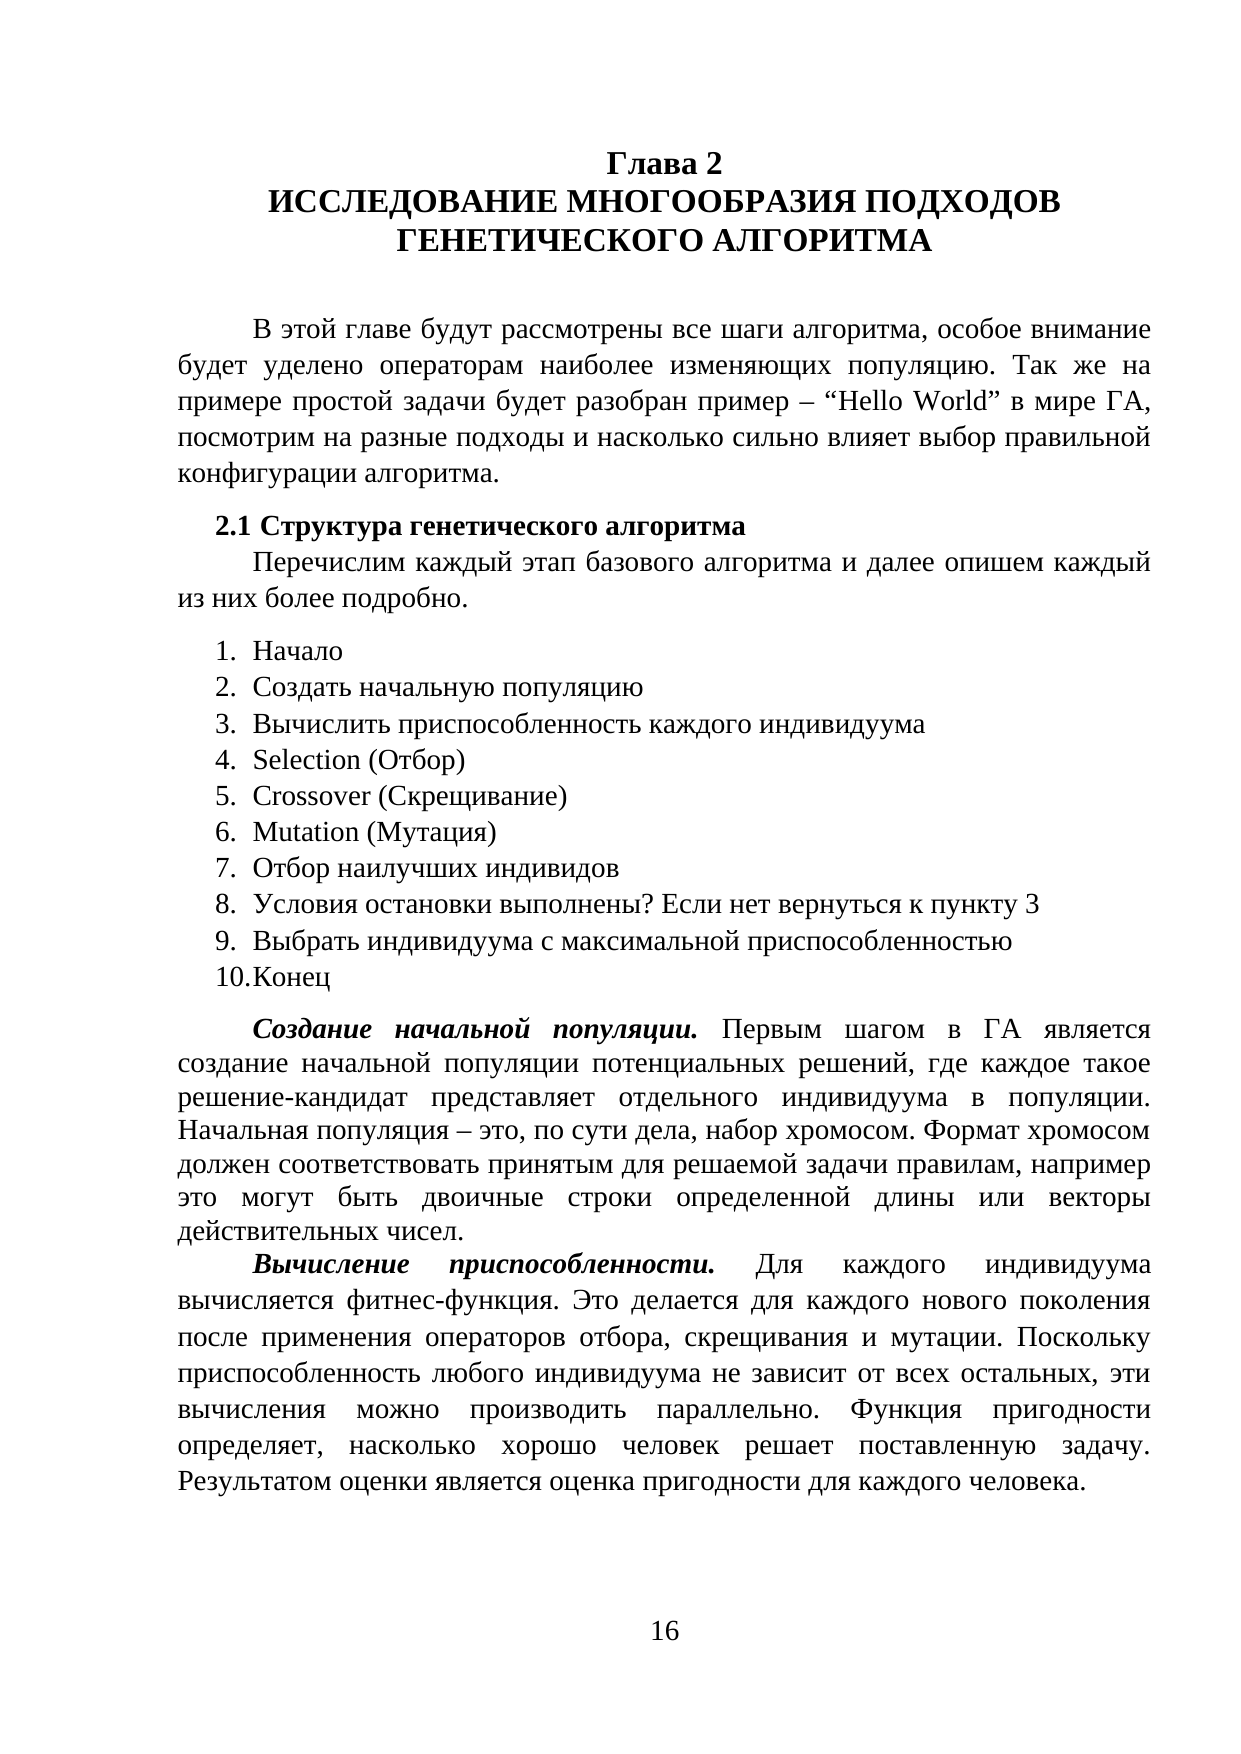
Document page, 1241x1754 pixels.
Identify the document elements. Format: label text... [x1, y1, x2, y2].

list Начало [215, 633, 1152, 667]
list Условия остановки выполнены? Если нет вернуться к пункту 3 [215, 886, 1152, 920]
list Отбор наилучших индивидов [215, 850, 1152, 884]
list Selection (Отбор) [215, 742, 1152, 775]
list Mutation (Мутация) [215, 814, 1152, 848]
text Структура генетического алгоритма [215, 508, 1152, 542]
text Вычисление приспособленности. Для каждого индивидуума вычисляется фитнес-функция. Это делается для каждого нового поколения после применения операторов отбора, скрещивания и мутации. Поскольку приспособленность любого индивидуума не зависит от всех остальных, эти вычисления можно производить параллельно. Функция пригодности определяет, насколько хорошо человек решает поставленную задачу. Результатом оценки является оценка пригодности для каждого человека. [177, 1246, 1152, 1497]
list Выбрать индивидуума с максимальной приспособленностью [215, 923, 1152, 956]
list Вычислить приспособленность каждого индивидуума [215, 706, 1152, 739]
text Создание начальной популяции. Первым шагом в ГА является создание начальной популяции потенциальных решений, где каждое такое решение-кандидат представляет отдельного индивидуума в популяции. Начальная популяция – это, по сути дела, набор хромосом. Формат хромосом должен соответствовать принятым для решаемой задачи правилам, например это могут быть двоичные строки определенной длины или векторы действительных чисел. [177, 1012, 1152, 1246]
list Создать начальную популяцию [215, 669, 1152, 703]
list Crossover (Скрещивание) [215, 778, 1152, 812]
list Конец [215, 959, 1152, 992]
text Перечислим каждый этап базового алгоритма и далее опишем каждый из них более подробно. [177, 544, 1152, 614]
text В этой главе будут рассмотрены все шаги алгоритма, особое внимание будет уделено операторам наиболее изменяющих популяцию. Так же на примере простой задачи будет разобран пример – “Hello World” в мире ГА, посмотрим на разные подходы и насколько сильно влияет выбор правильной конфигурации алгоритма. [177, 311, 1152, 489]
subtitle Глава 2 ИССЛЕДОВАНИЕ МНОГООБРАЗИЯ ПОДХОДОВ ГЕНЕТИЧЕСКОГО АЛГОРИТМА [177, 143, 1152, 258]
